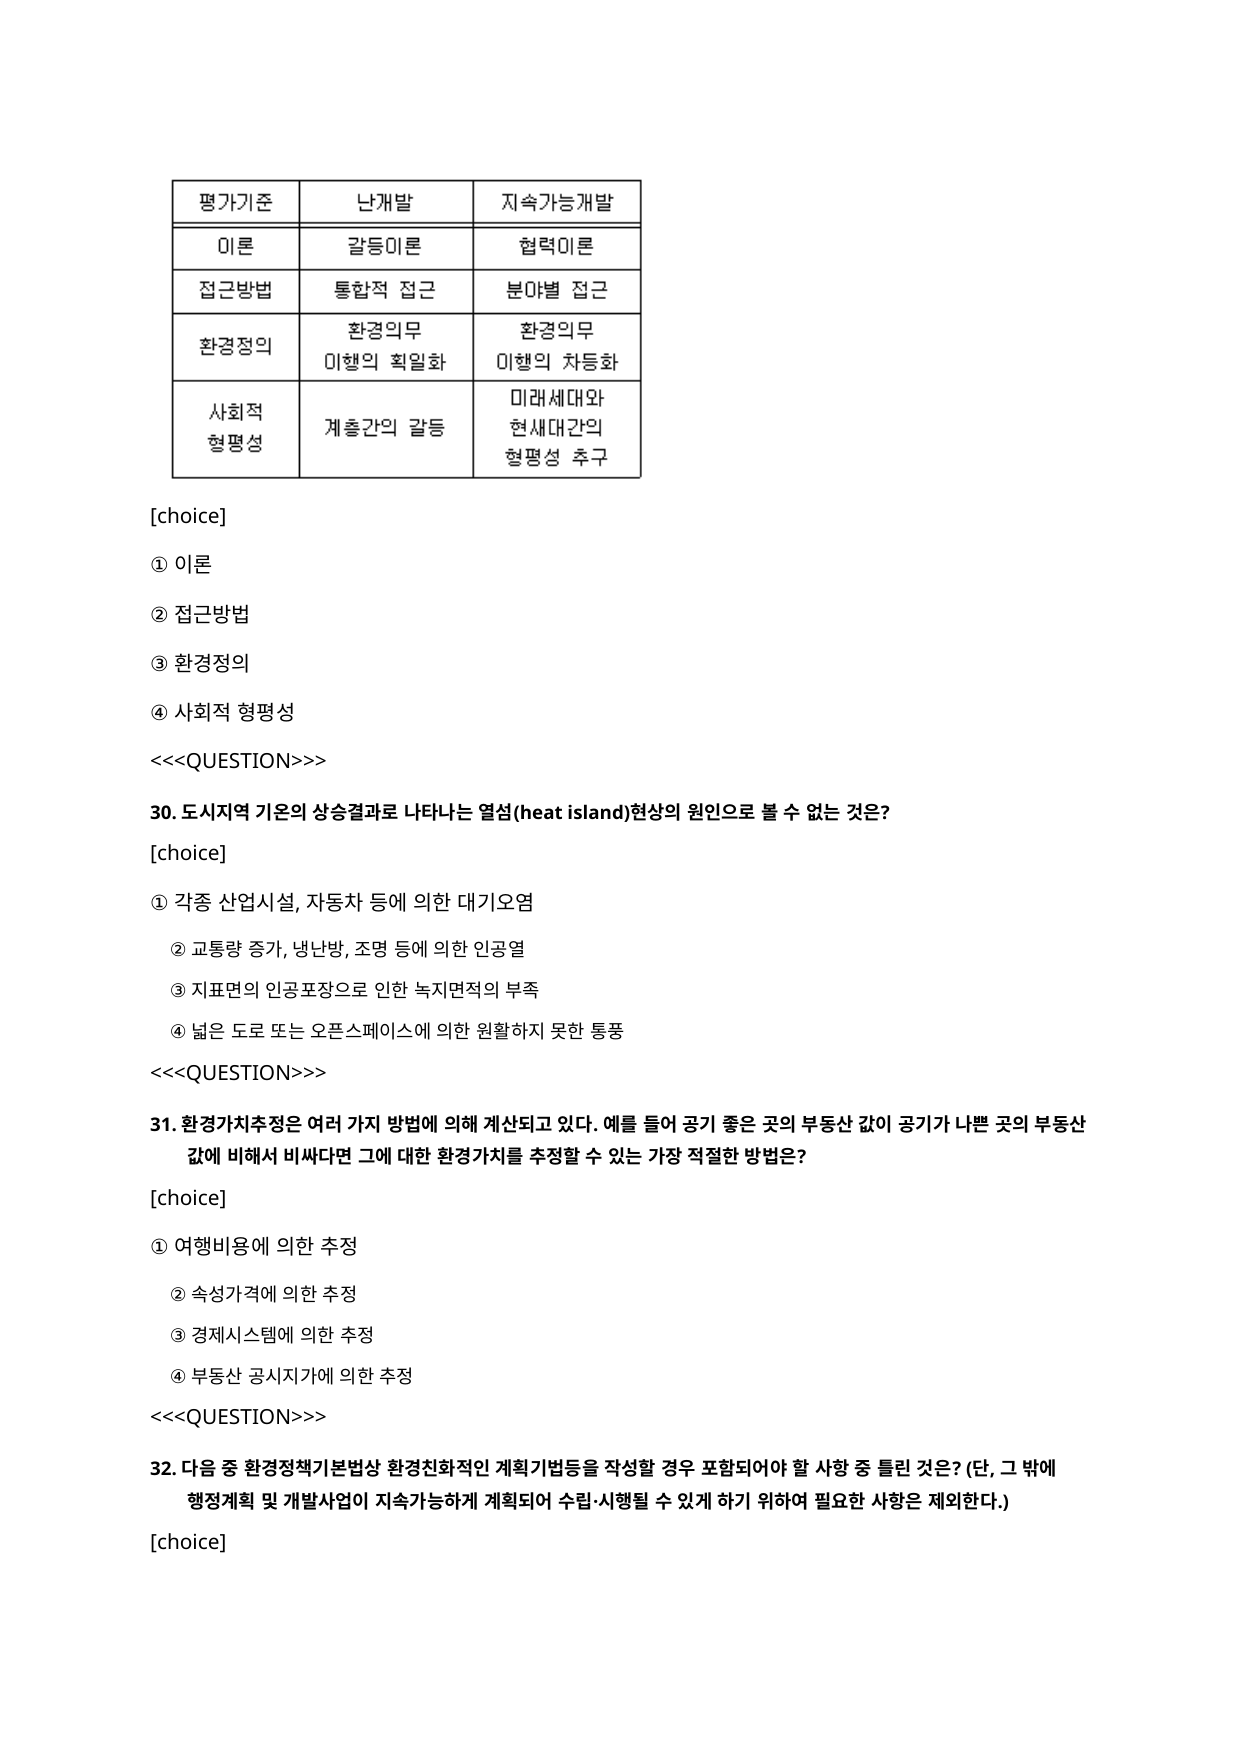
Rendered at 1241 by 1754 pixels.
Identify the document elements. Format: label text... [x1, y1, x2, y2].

text <<<QUESTION>>> [150, 746, 1090, 774]
text ③ 지표면의 인공포장으로 인한 녹지면적의 부족 [150, 976, 1090, 1003]
text ① 여행비용에 의한 추정 [150, 1230, 1090, 1261]
picture [169, 177, 645, 482]
text ③ 환경정의 [150, 647, 1090, 678]
text <<<QUESTION>>> [150, 1402, 1090, 1431]
text 30. 도시지역 기온의 상승결과로 나타나는 열섬(heat island)현상의 원인으로 볼 수 없는 것은? [150, 797, 1090, 825]
text ② 접근방법 [150, 598, 1090, 628]
text [choice] [150, 501, 1090, 530]
text [choice] [150, 838, 1090, 867]
text ④ 넓은 도로 또는 오픈스페이스에 의한 원활하지 못한 통풍 [150, 1017, 1090, 1044]
text 32. 다음 중 환경정책기본법상 환경친화적인 계획기법등을 작성할 경우 포함되어야 할 사항 중 틀린 것은? (단, 그 밖에 행정계획 및 개발사업이 지속가능하게 계획되어 수립·시행될 수 있게 하기 위하여 필요한 사항은 제외한다.) [150, 1454, 1090, 1514]
text ① 이론 [150, 548, 1090, 579]
text ③ 경제시스템에 의한 추정 [150, 1321, 1090, 1348]
text ② 교통량 증가, 냉난방, 조명 등에 의한 인공열 [150, 935, 1090, 962]
text <<<QUESTION>>> [150, 1058, 1090, 1086]
text ① 각종 산업시설, 자동차 등에 의한 대기오염 [150, 886, 1090, 916]
text ④ 부동산 공시지가에 의한 추정 [150, 1361, 1090, 1389]
text ④ 사회적 형평성 [150, 697, 1090, 727]
text ② 속성가격에 의한 추정 [150, 1279, 1090, 1307]
text [choice] [150, 1183, 1090, 1211]
text [choice] [150, 1527, 1090, 1556]
text 31. 환경가치추정은 여러 가지 방법에 의해 계산되고 있다. 예를 들어 공기 좋은 곳의 부동산 값이 공기가 나쁜 곳의 부동산 값에 비해서 비싸다면 그에 대한 환경가치를 추정할 수 있는 가장 적절한 방법은? [150, 1109, 1090, 1169]
